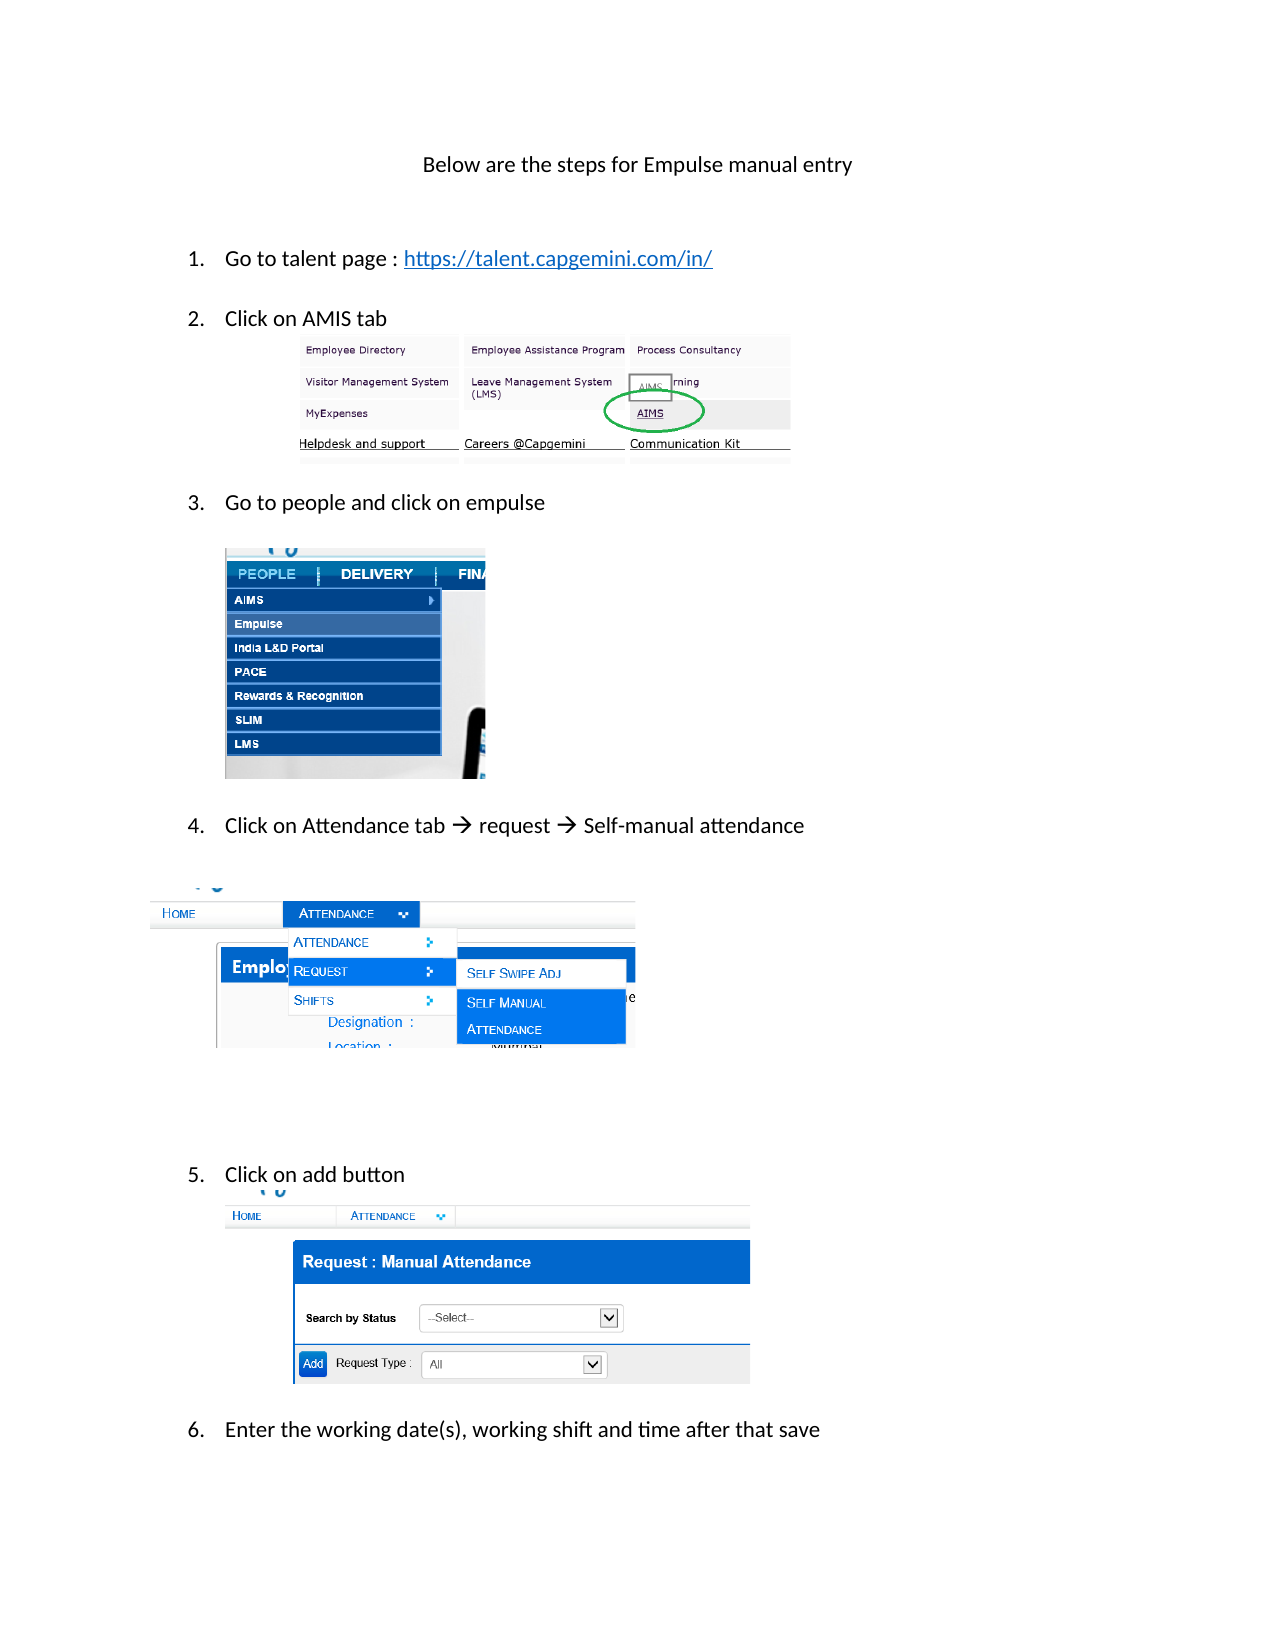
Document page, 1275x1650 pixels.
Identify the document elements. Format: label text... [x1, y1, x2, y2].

list Go to talent page : https://talent.capgemini.com/in/ [187, 244, 1125, 272]
list Click on AMIS tab [187, 304, 1125, 332]
text Below are the steps for Empulse manual entry [150, 150, 1125, 178]
list Go to people and click on empulse [187, 488, 1125, 516]
picture [150, 888, 636, 1048]
picture [225, 548, 486, 779]
picture [225, 1190, 750, 1384]
list Click on add button [187, 1160, 1125, 1188]
list Click on Attendance tab request Self-manual attendance [187, 811, 1125, 839]
list Enter the working date(s), working shift and time after that save [187, 1416, 1125, 1444]
picture [300, 334, 868, 486]
